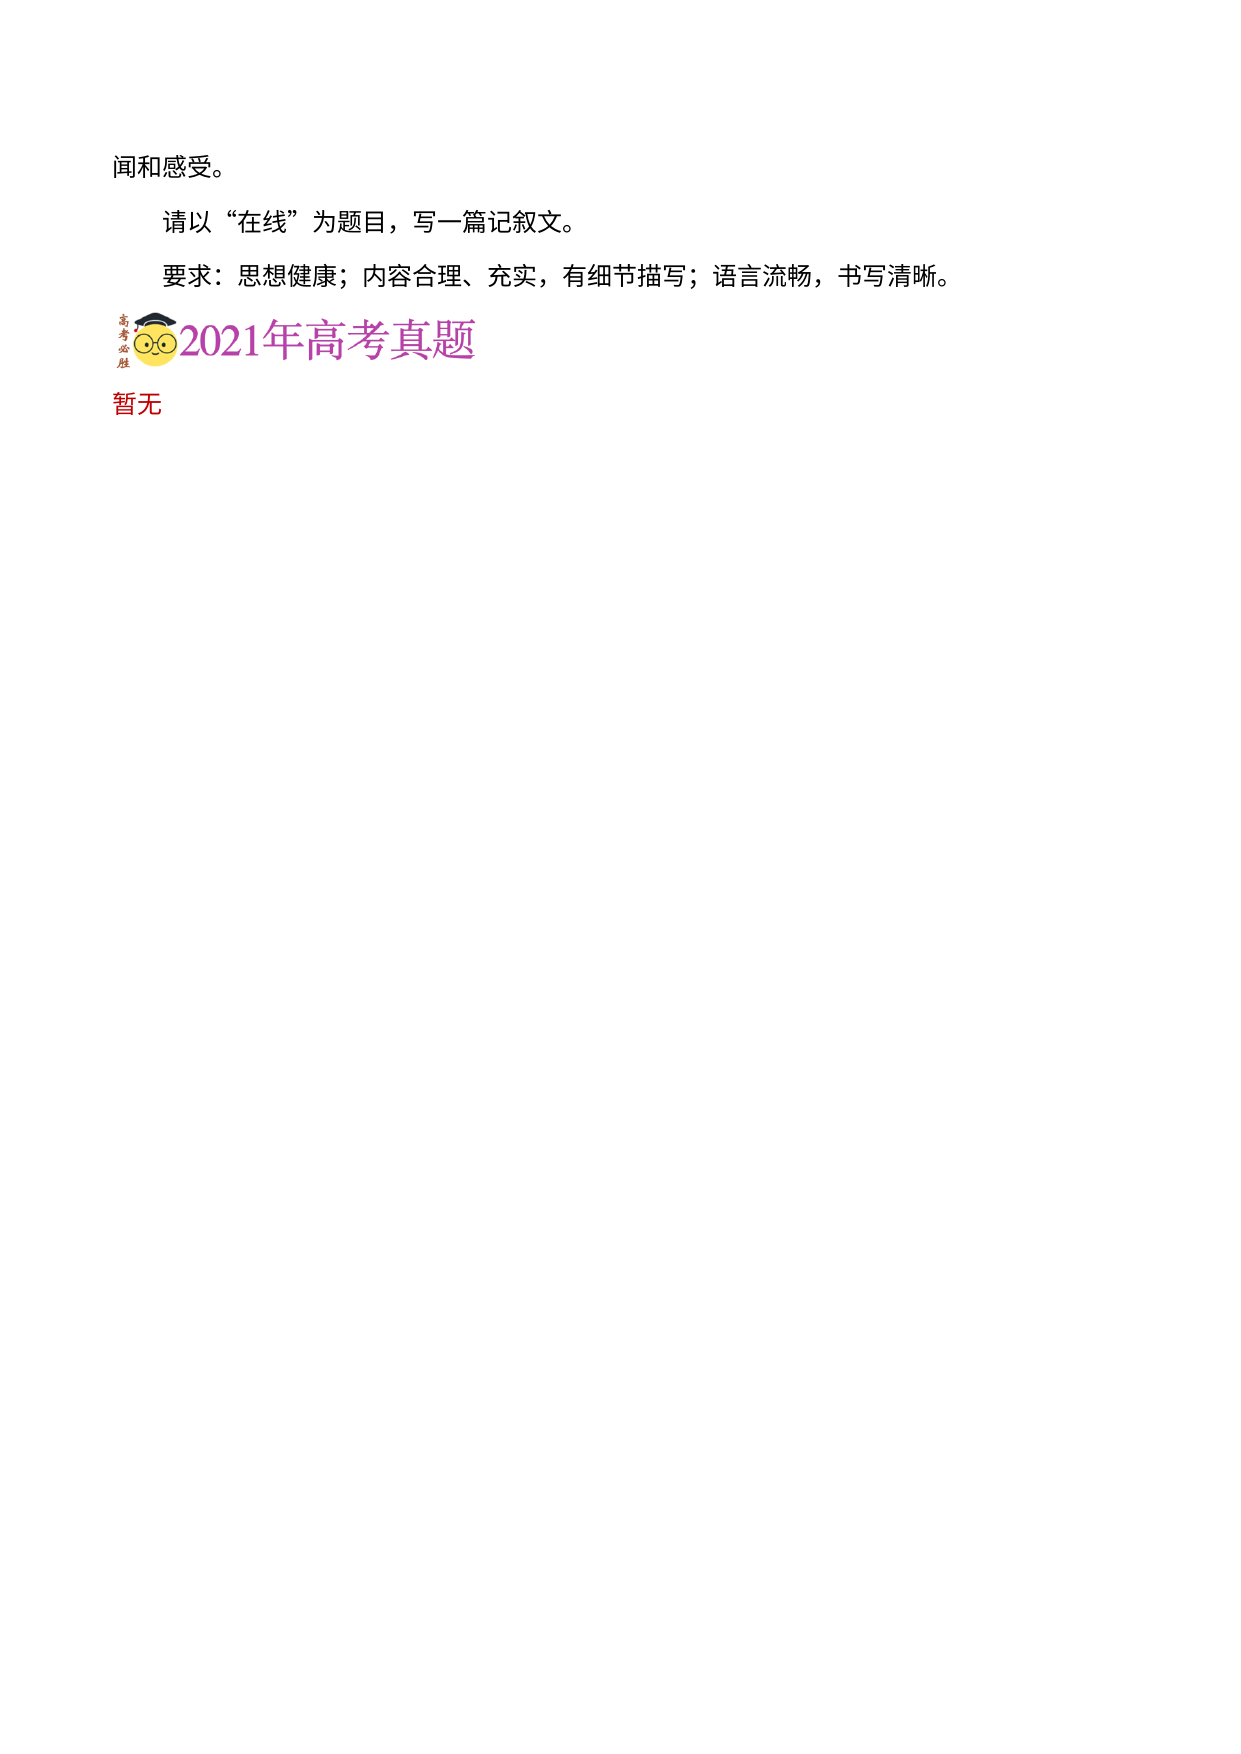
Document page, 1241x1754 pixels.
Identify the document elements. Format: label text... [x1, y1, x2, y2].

text 要求：思想健康；内容合理、充实，有细节描写；语言流畅，书写清晰。 [112, 256, 1128, 293]
text 暂无 [112, 384, 1128, 420]
text 请以“在线”为题目，写一篇记叙文。 [112, 202, 1128, 238]
picture [112, 310, 481, 371]
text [112, 148, 1128, 184]
